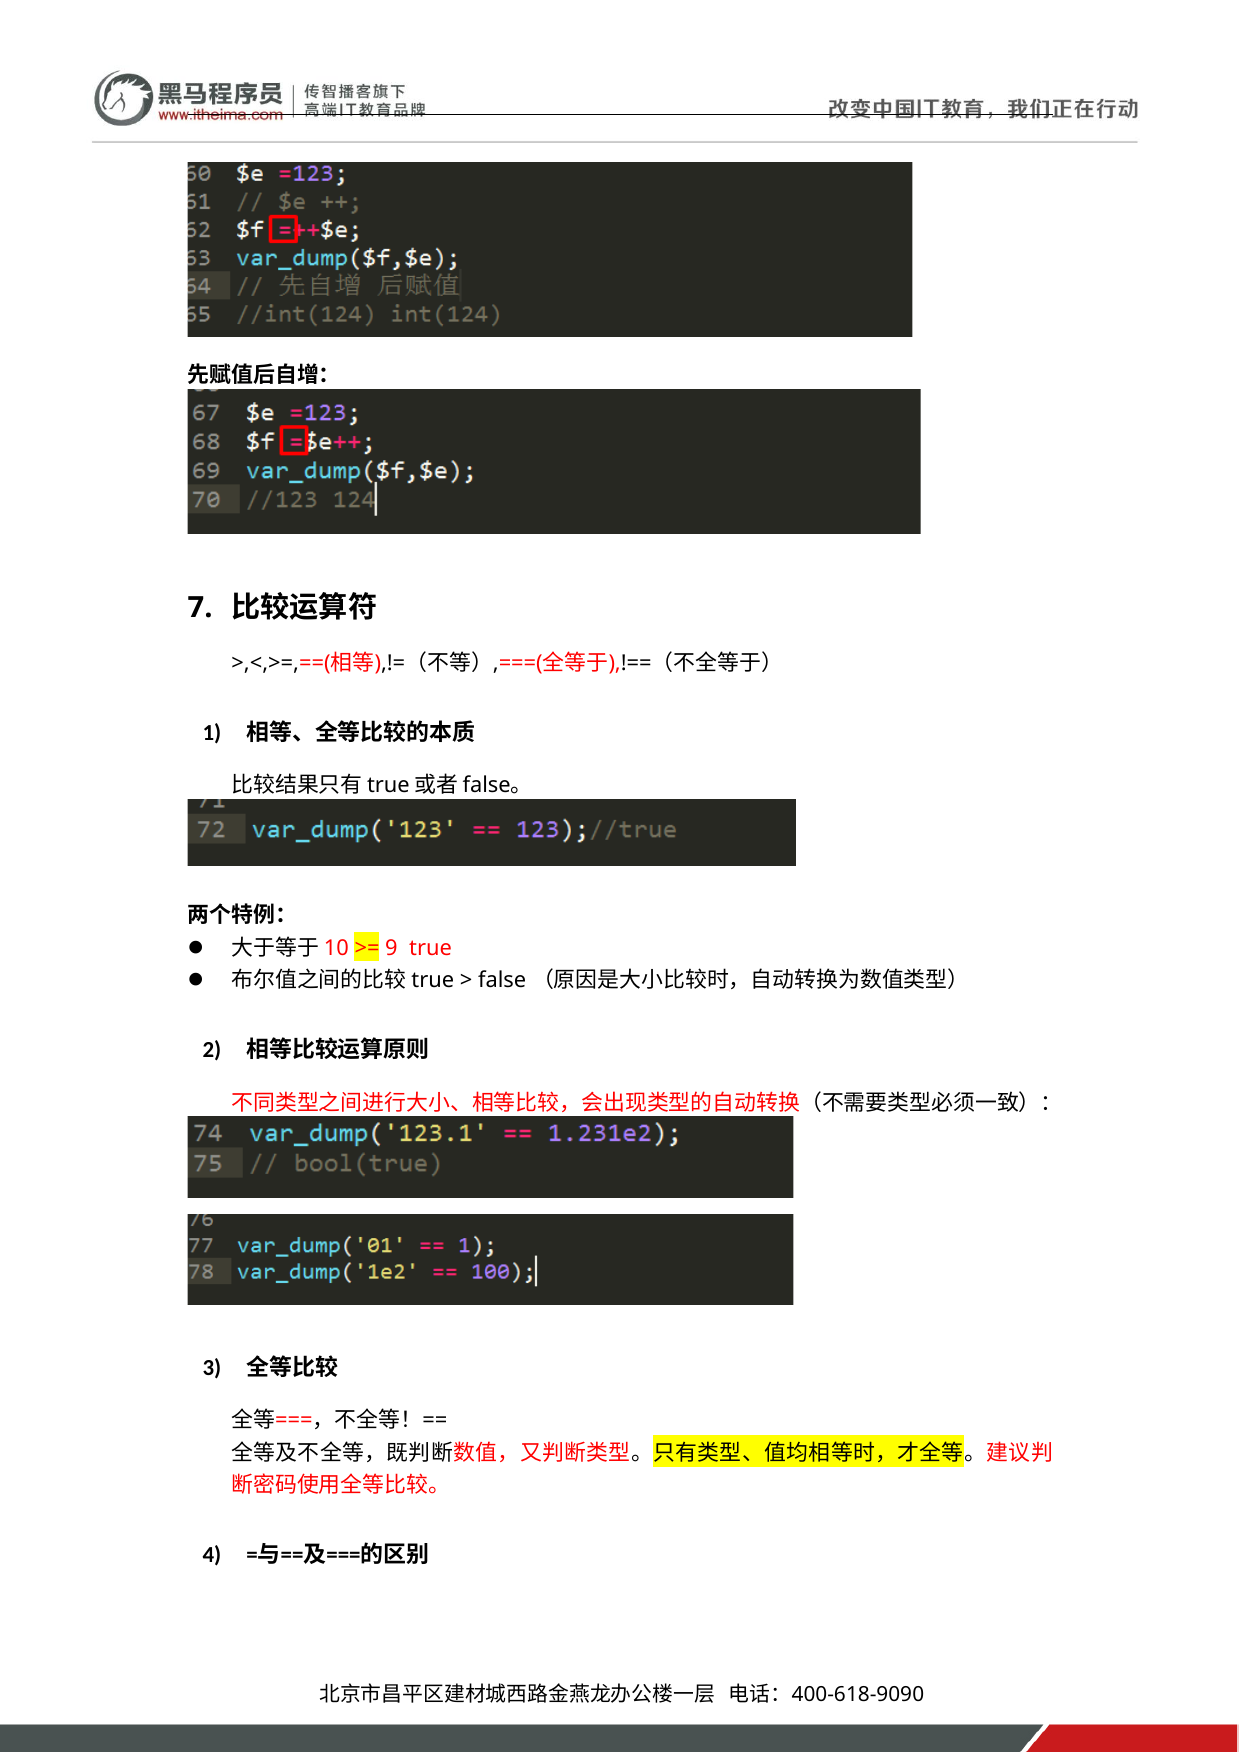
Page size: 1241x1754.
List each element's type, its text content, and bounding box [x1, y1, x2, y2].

subtitle 比较运算符 [187, 573, 1053, 638]
subtitle 相等、全等比较的本质 [202, 697, 1053, 762]
picture [187, 799, 796, 866]
picture [187, 389, 921, 534]
list 布尔值之间的比较 true > false （原因是大小比较时，自动转换为数值类型） [187, 962, 1053, 994]
subtitle 相等比较运算原则 [202, 1015, 1053, 1080]
text 不同类型之间进行大小、相等比较，会出现类型的自动转换（不需要类型必须一致）： [187, 1084, 1053, 1117]
picture [187, 1214, 794, 1305]
picture [0, 1671, 1239, 1752]
picture [187, 1116, 794, 1198]
list 全等及不全等，既判断数值，又判断类型。只有类型、值均相等时，才全等。建议判断密码使用全等比较。 [231, 1434, 1053, 1499]
text 两个特例： [187, 897, 1053, 929]
picture [0, 0, 1241, 150]
picture [187, 162, 913, 337]
text >,<,>=,==(相等),!=（不等）,===(全等于),!==（不全等于） [187, 644, 1053, 677]
subtitle =与==及===的区别 [202, 1520, 1053, 1585]
text 比较结果只有true或者false。 [187, 767, 1053, 799]
subtitle 全等比较 [202, 1333, 1053, 1398]
list 大于等于 10 >= 9 true [187, 929, 1053, 962]
text 先赋值后自增： [187, 357, 1053, 389]
list 全等===，不全等！== [231, 1402, 1053, 1434]
